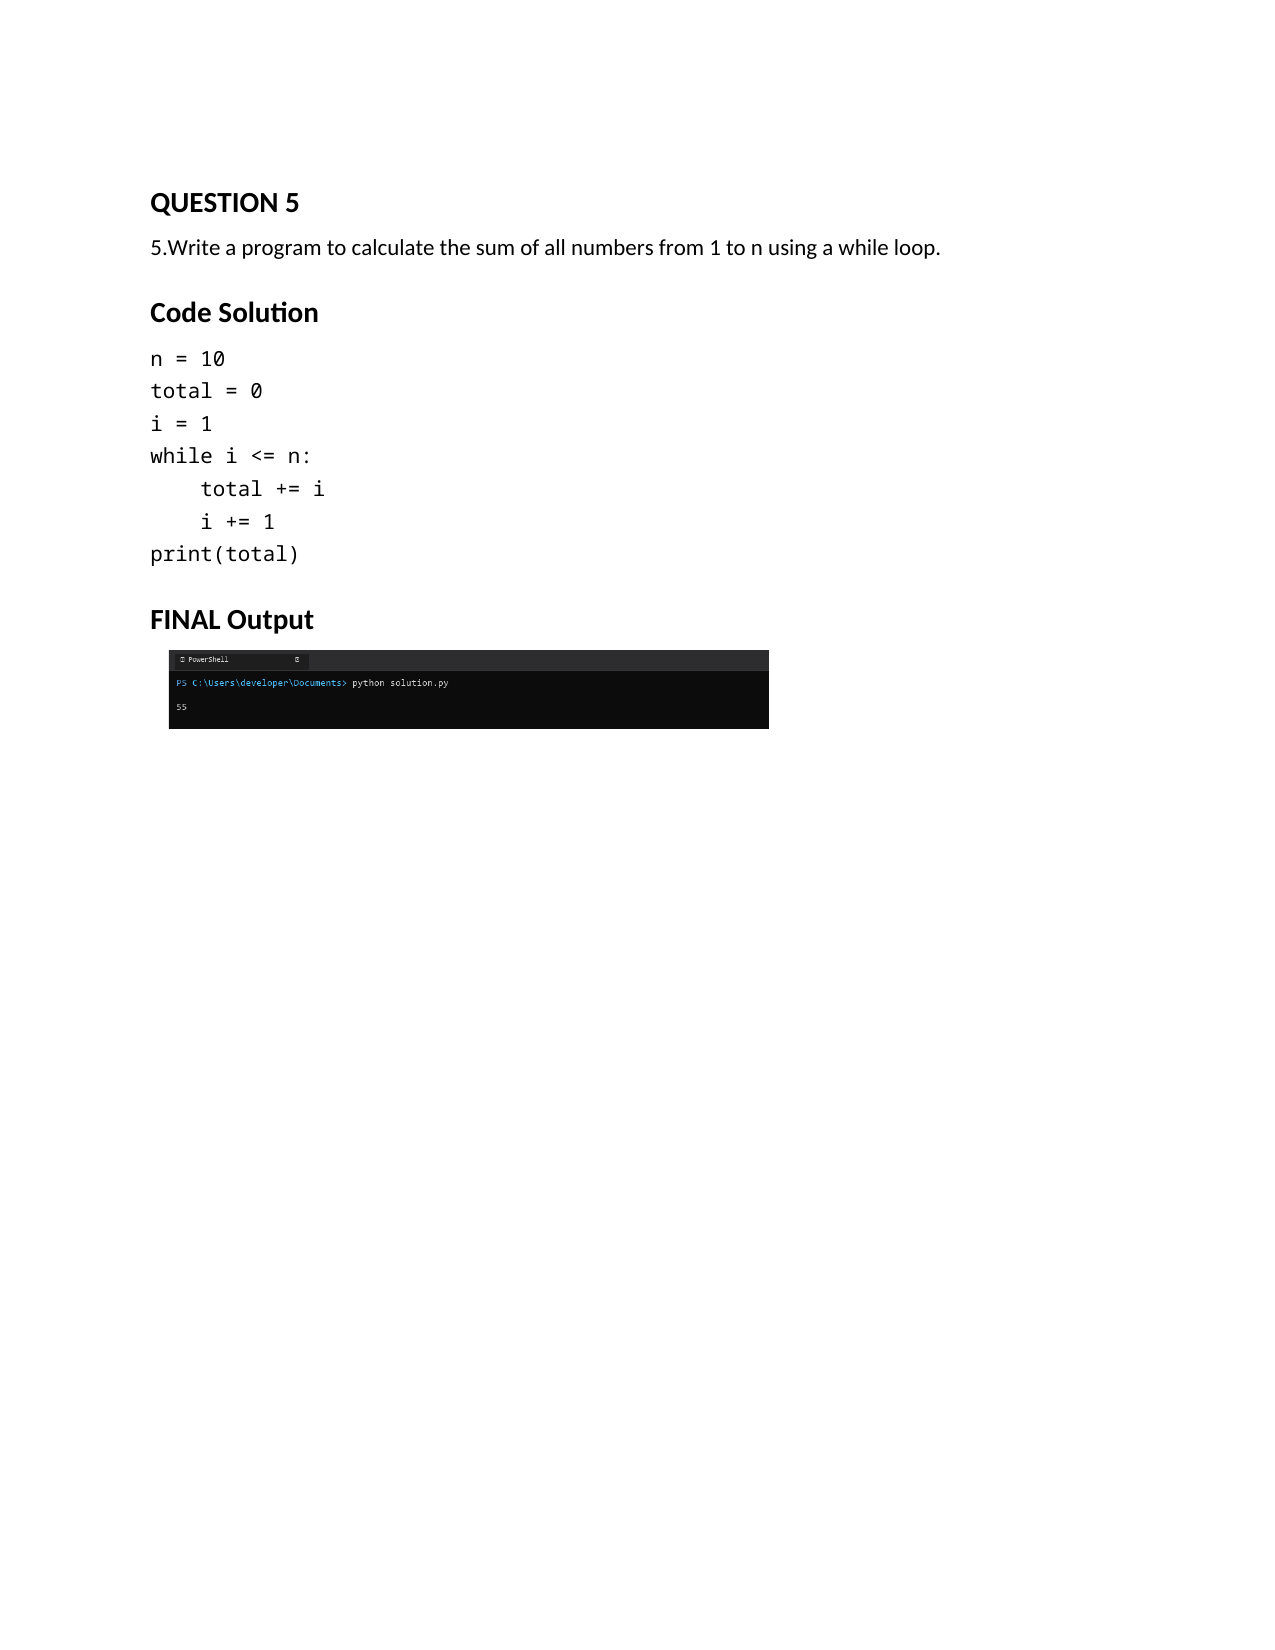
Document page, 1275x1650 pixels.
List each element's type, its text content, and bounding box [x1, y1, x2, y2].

subtitle FINAL Output [150, 601, 1064, 637]
subtitle QUESTION 5 [150, 184, 1064, 219]
subtitle Code Solution [150, 294, 1064, 330]
picture [168, 650, 769, 729]
text n = 10 total = 0 i = 1 while i <= n: total += i i += 1 print(total) [150, 344, 1064, 568]
text 5.Write a program to calculate the sum of all numbers from 1 to n using a while loop. [150, 233, 1064, 261]
